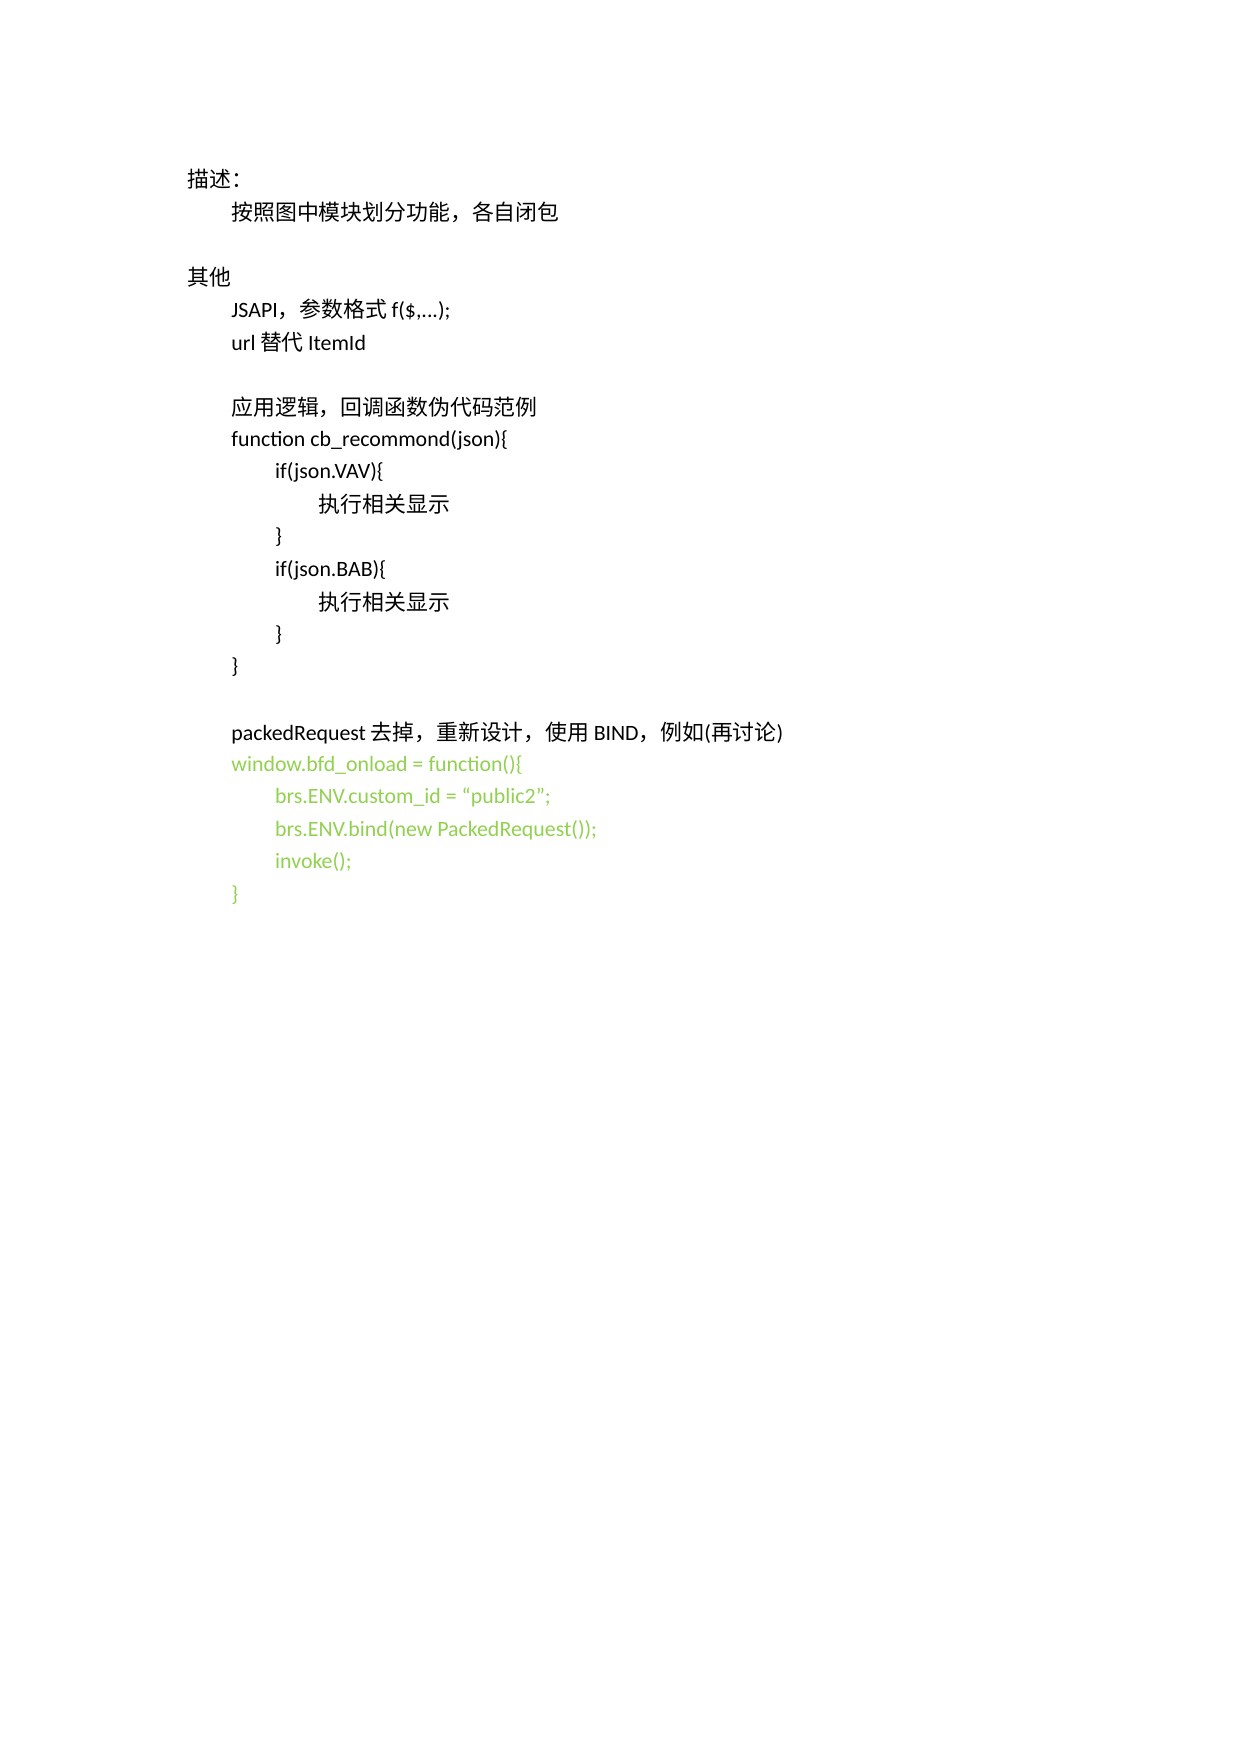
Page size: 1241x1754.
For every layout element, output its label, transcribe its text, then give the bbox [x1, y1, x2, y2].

text } [231, 519, 1053, 552]
text 执行相关显示 [231, 487, 1053, 519]
text 其他 [187, 259, 1053, 292]
text 应用逻辑，回调函数伪代码范例 [187, 389, 1053, 422]
text function cb_recommond(json){ [187, 422, 1053, 454]
text if(json.BAB){ [231, 552, 1053, 584]
text 描述： [187, 162, 1053, 194]
text invoke(); } [231, 844, 1053, 909]
text url替代ItemId [187, 324, 1053, 357]
text 按照图中模块划分功能，各自闭包 [187, 194, 1053, 227]
text } [231, 649, 1053, 682]
text if(json.VAV){ [231, 454, 1053, 487]
text } [231, 617, 1053, 649]
text brs.ENV.bind(new PackedRequest()); [231, 812, 1053, 844]
text JSAPI，参数格式f($,...); [187, 292, 1053, 324]
text 执行相关显示 [231, 584, 1053, 617]
text brs.ENV.custom_id = “public2”; [231, 779, 1053, 812]
text packedRequest去掉，重新设计，使用BIND，例如(再讨论) window.bfd_onload = function(){ [231, 714, 1053, 779]
